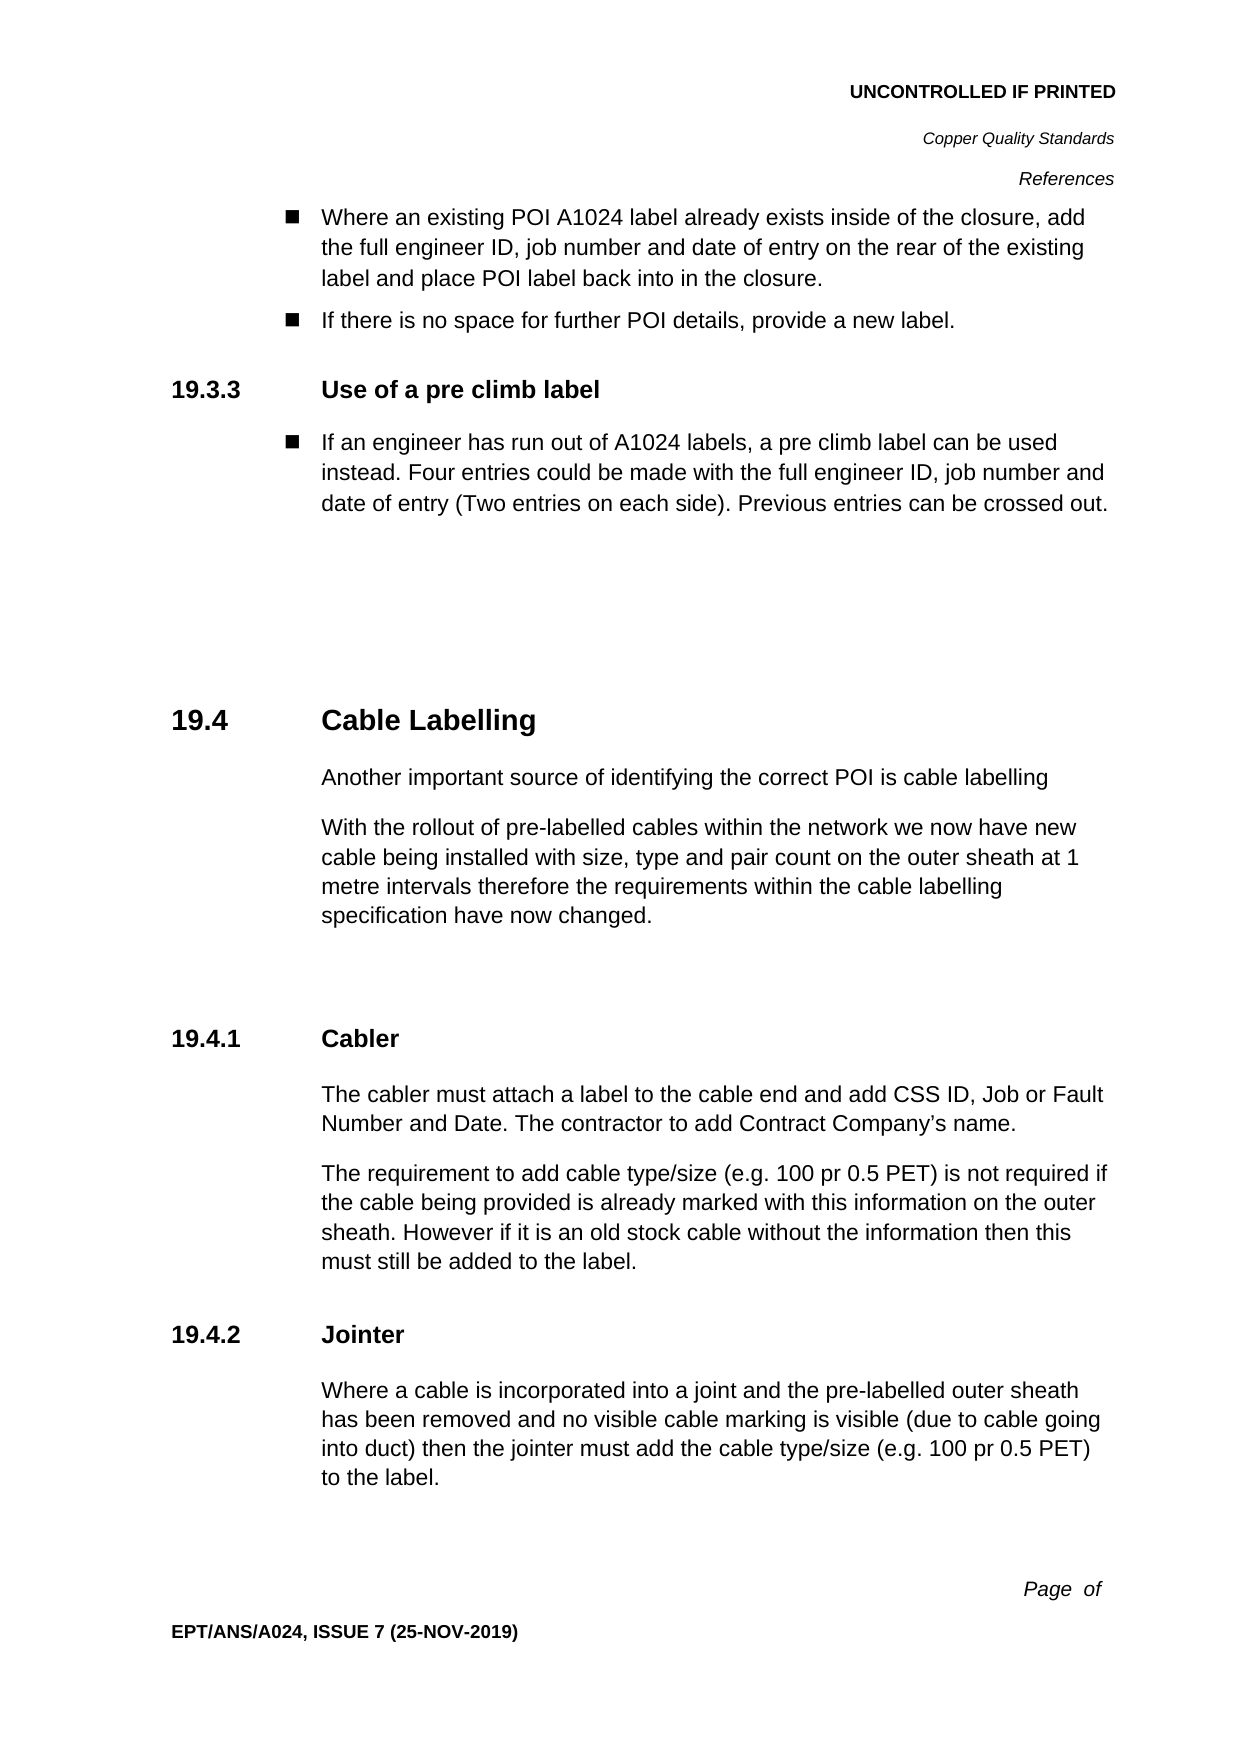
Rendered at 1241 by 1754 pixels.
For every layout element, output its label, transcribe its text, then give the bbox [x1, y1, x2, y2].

subtitle Jointer [171, 1295, 1114, 1349]
list Where an existing POI A1024 label already exists inside of the closure, add the full engineer ID, job number and date of entry on the rear of the existing label and place POI label back into in the closure. [284, 204, 1114, 291]
subtitle Cable Labelling [171, 682, 1114, 736]
text Where a cable is incorporated into a joint and the pre-labelled outer sheath has been removed and no visible cable marking is visible (due to cable going into duct) then the jointer must add the cable type/size (e.g. 100 pr 0.5 PET) to the label. [321, 1374, 1114, 1491]
text With the rollout of pre-labelled cables within the network we now have new cable being installed with size, type and pair count on the outer sheath at 1 metre intervals therefore the requirements within the cable labelling specification have now changed. [321, 811, 1114, 928]
list If an engineer has run out of A1024 labels, a pre climb label can be used instead. Four entries could be made with the full engineer ID, job number and date of entry (Two entries on each side). Previous entries can be crossed out. [284, 429, 1114, 516]
subtitle Use of a pre climb label [171, 350, 1114, 404]
subtitle Cabler [171, 999, 1114, 1053]
text Another important source of identifying the correct POI is cable labelling [321, 761, 1114, 791]
text The requirement to add cable type/size (e.g. 100 pr 0.5 PET) is not required if the cable being provided is already marked with this information on the outer sheath. However if it is an old stock cable without the information then this must still be added to the label. [321, 1157, 1114, 1274]
text The cabler must attach a label to the cable end and add CSS ID, Job or Fault Number and Date. The contractor to add Contract Company’s name. [321, 1078, 1114, 1136]
list If there is no space for further POI details, provide a new label. [284, 307, 1114, 334]
